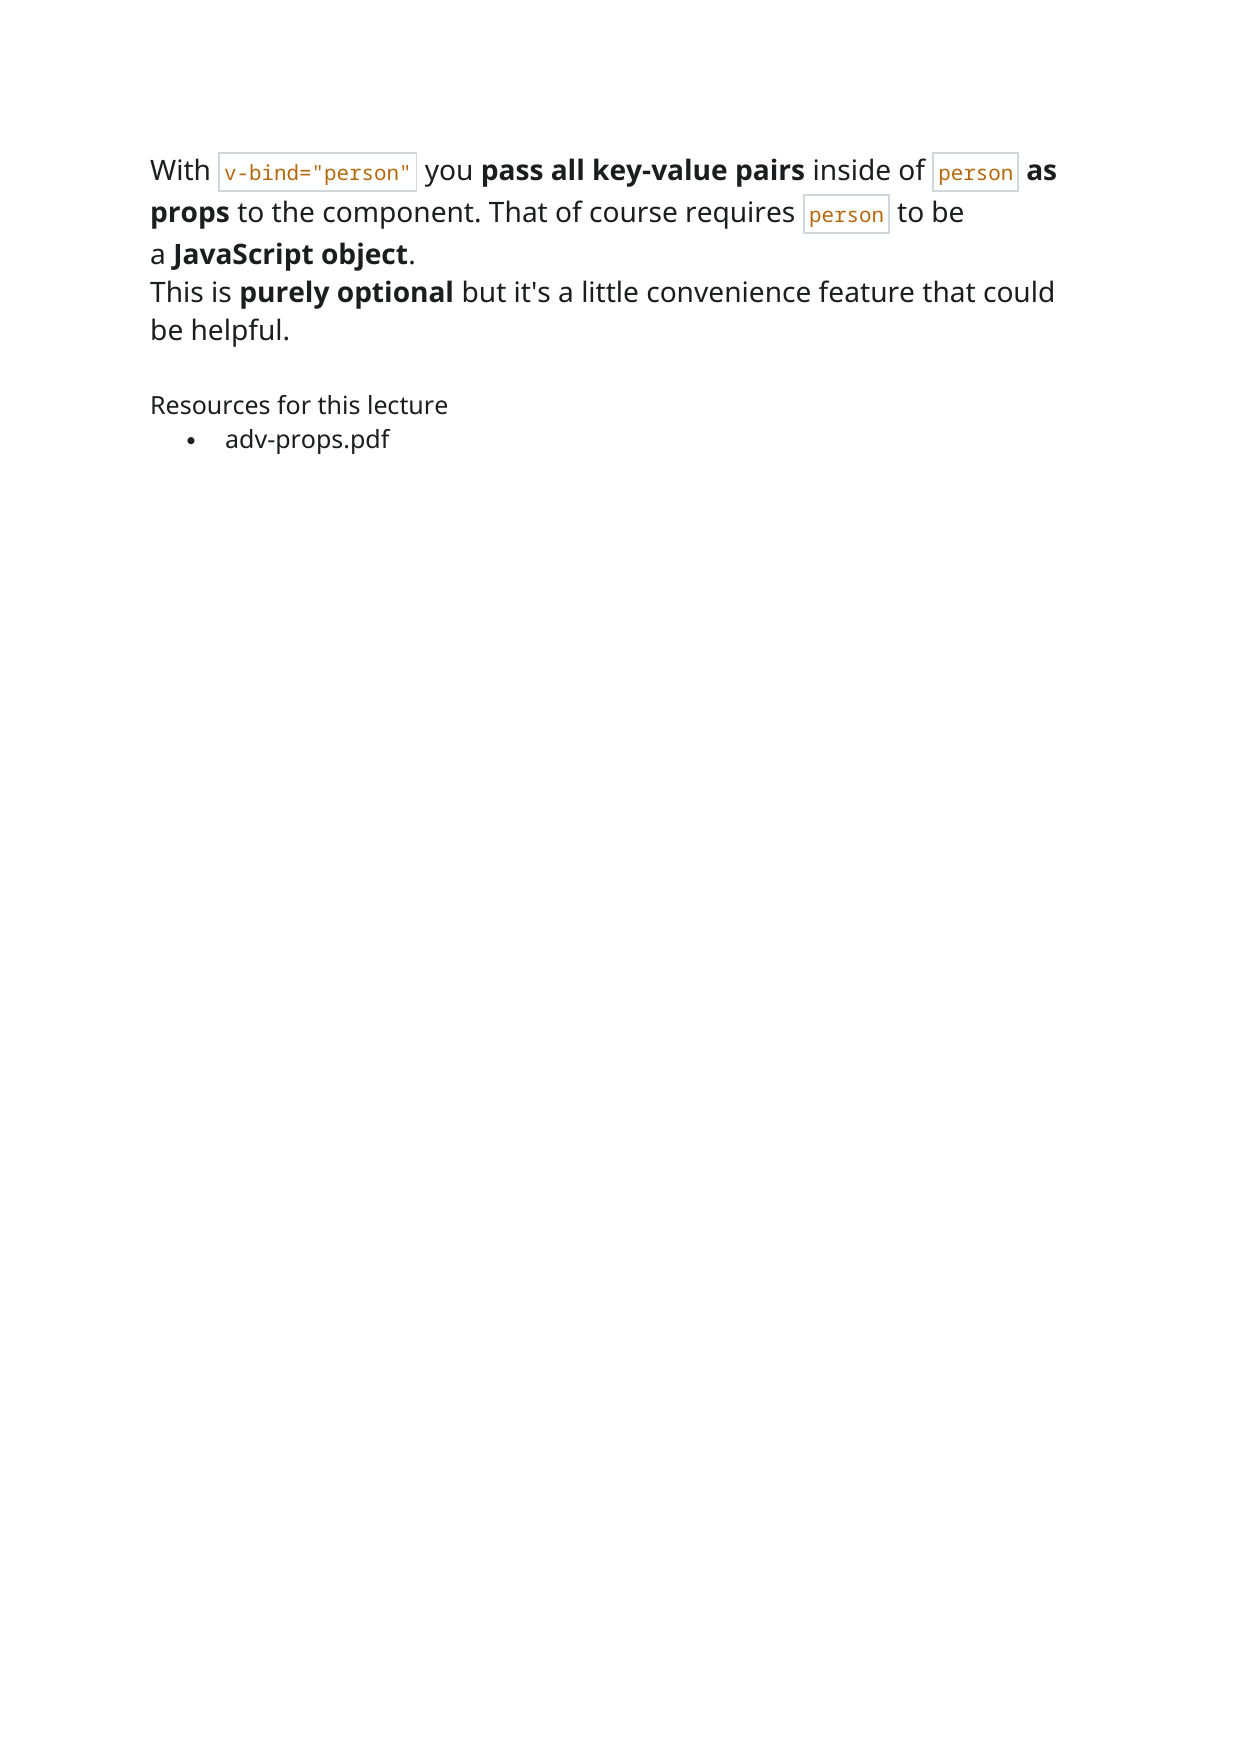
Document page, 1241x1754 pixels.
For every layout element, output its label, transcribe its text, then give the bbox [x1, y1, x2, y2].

text With v-bind="person" you pass all key-value pairs inside of person as props to the component. That of course requires person to be a JavaScript object. [150, 150, 1090, 272]
text Resources for this lecture [150, 387, 1090, 421]
text This is purely optional but it's a little convenience feature that could be helpful. [150, 272, 1090, 349]
list adv-props.pdf [187, 421, 1090, 455]
